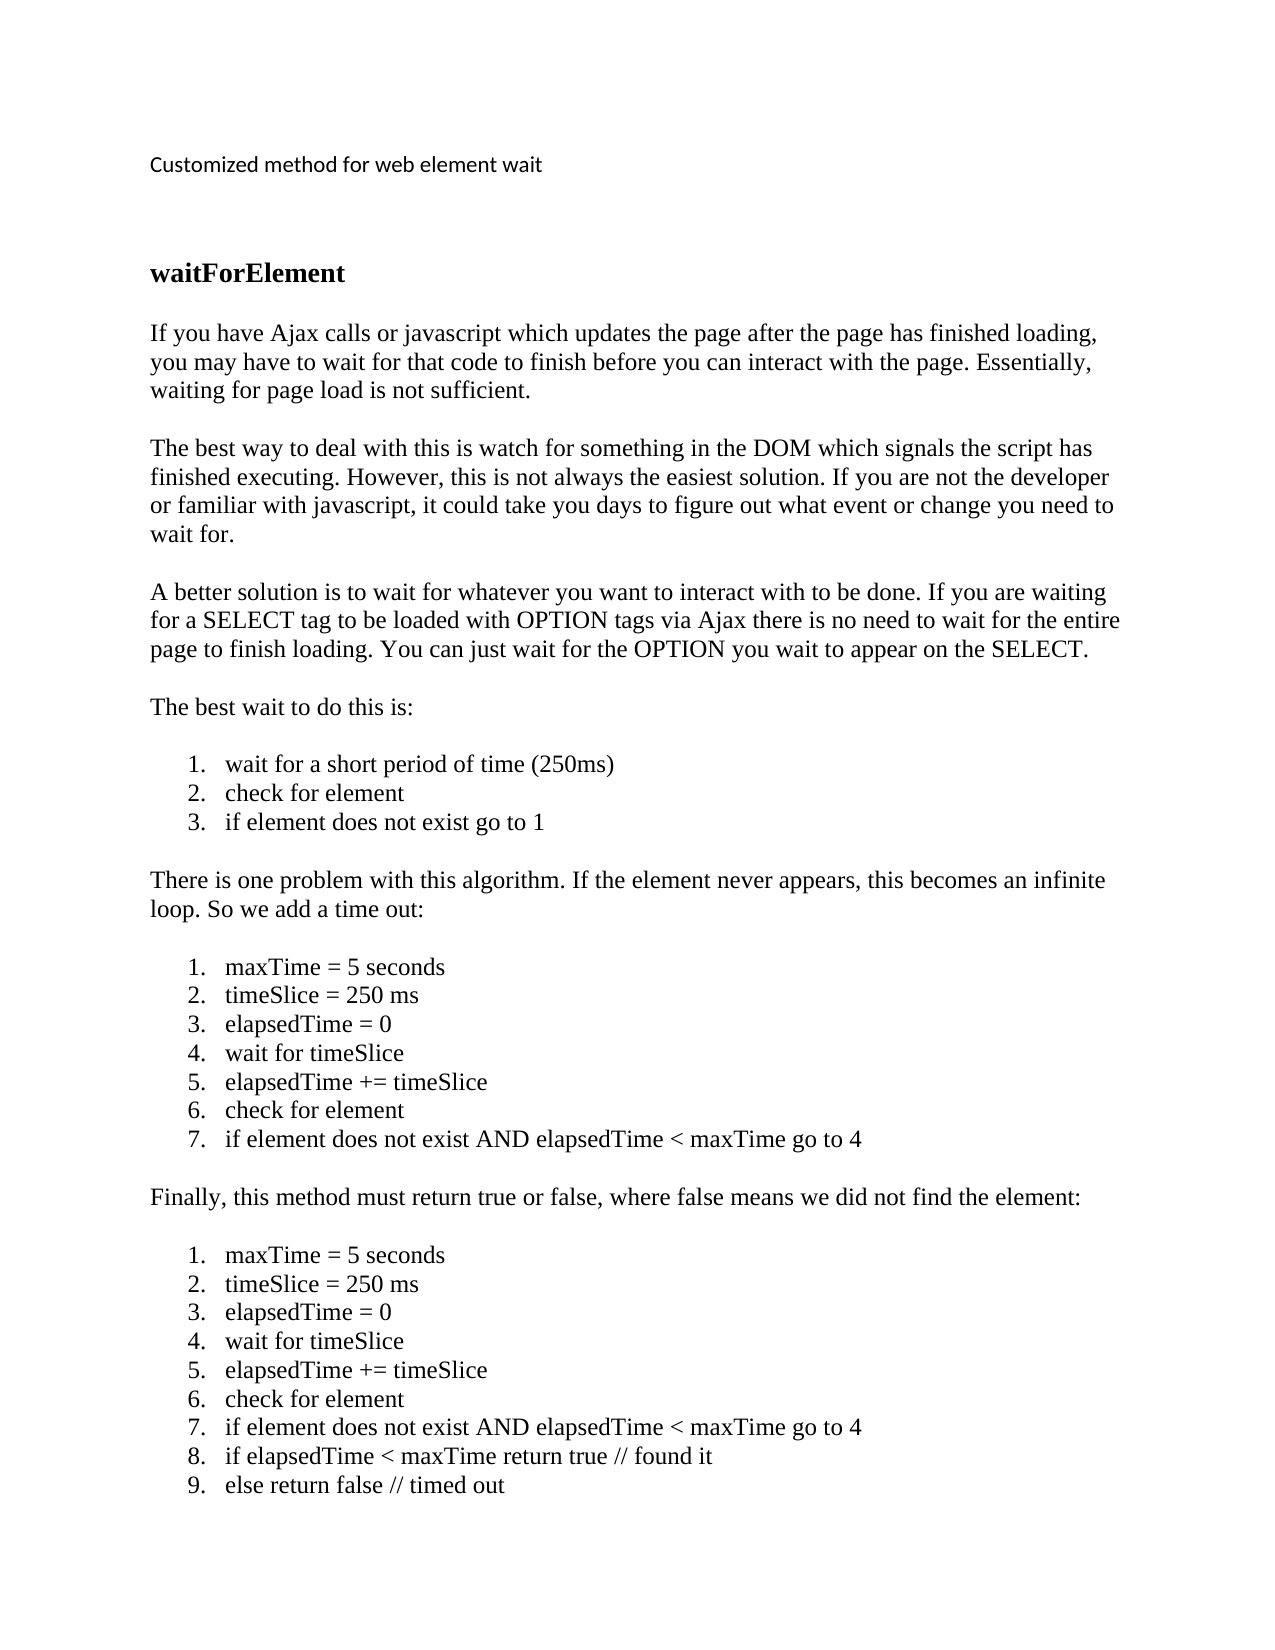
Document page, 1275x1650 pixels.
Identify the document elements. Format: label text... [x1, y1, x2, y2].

list maxTime = 5 seconds [187, 1240, 1125, 1269]
list check for element [187, 1384, 1125, 1412]
list elapsedTime += timeSlice [187, 1355, 1125, 1384]
list else return false // timed out [187, 1470, 1125, 1499]
list elapsedTime = 0 [187, 1009, 1125, 1038]
text Finally, this method must return true or false, where false means we did not find the element: [150, 1182, 1125, 1211]
text There is one problem with this algorithm. If the element never appears, this becomes an infinite loop. So we add a time out: [150, 865, 1125, 922]
list if element does not exist go to 1 [187, 807, 1125, 836]
list timeSlice = 250 ms [187, 1269, 1125, 1297]
list check for element [187, 778, 1125, 807]
list maxTime = 5 seconds [187, 952, 1125, 980]
text Customized method for web element wait [150, 150, 1125, 178]
list elapsedTime = 0 [187, 1297, 1125, 1326]
list elapsedTime += timeSlice [187, 1067, 1125, 1095]
list wait for a short period of time (250ms) [187, 749, 1125, 778]
text waitForElement [150, 256, 1125, 289]
list if elapsedTime < maxTime return true // found it [187, 1441, 1125, 1470]
list wait for timeSlice [187, 1038, 1125, 1067]
list if element does not exist AND elapsedTime < maxTime go to 4 [187, 1412, 1125, 1441]
list wait for timeSlice [187, 1326, 1125, 1355]
text If you have Ajax calls or javascript which updates the page after the page has finished loading, you may have to wait for that code to finish before you can interact with the page. Essentially, waiting for page load is not sufficient. The best way to deal with this is watch for something in the DOM which signals the script has finished executing. However, this is not always the easiest solution. If you are not the developer or familiar with javascript, it could take you days to figure out what event or change you need to wait for. A better solution is to wait for whatever you want to interact with to be done. If you are waiting for a SELECT tag to be loaded with OPTION tags via Ajax there is no need to wait for the entire page to finish loading. You can just wait for the OPTION you wait to appear on the SELECT. The best wait to do this is: [150, 318, 1125, 720]
list if element does not exist AND elapsedTime < maxTime go to 4 [187, 1124, 1125, 1153]
list timeSlice = 250 ms [187, 980, 1125, 1009]
list check for element [187, 1095, 1125, 1124]
